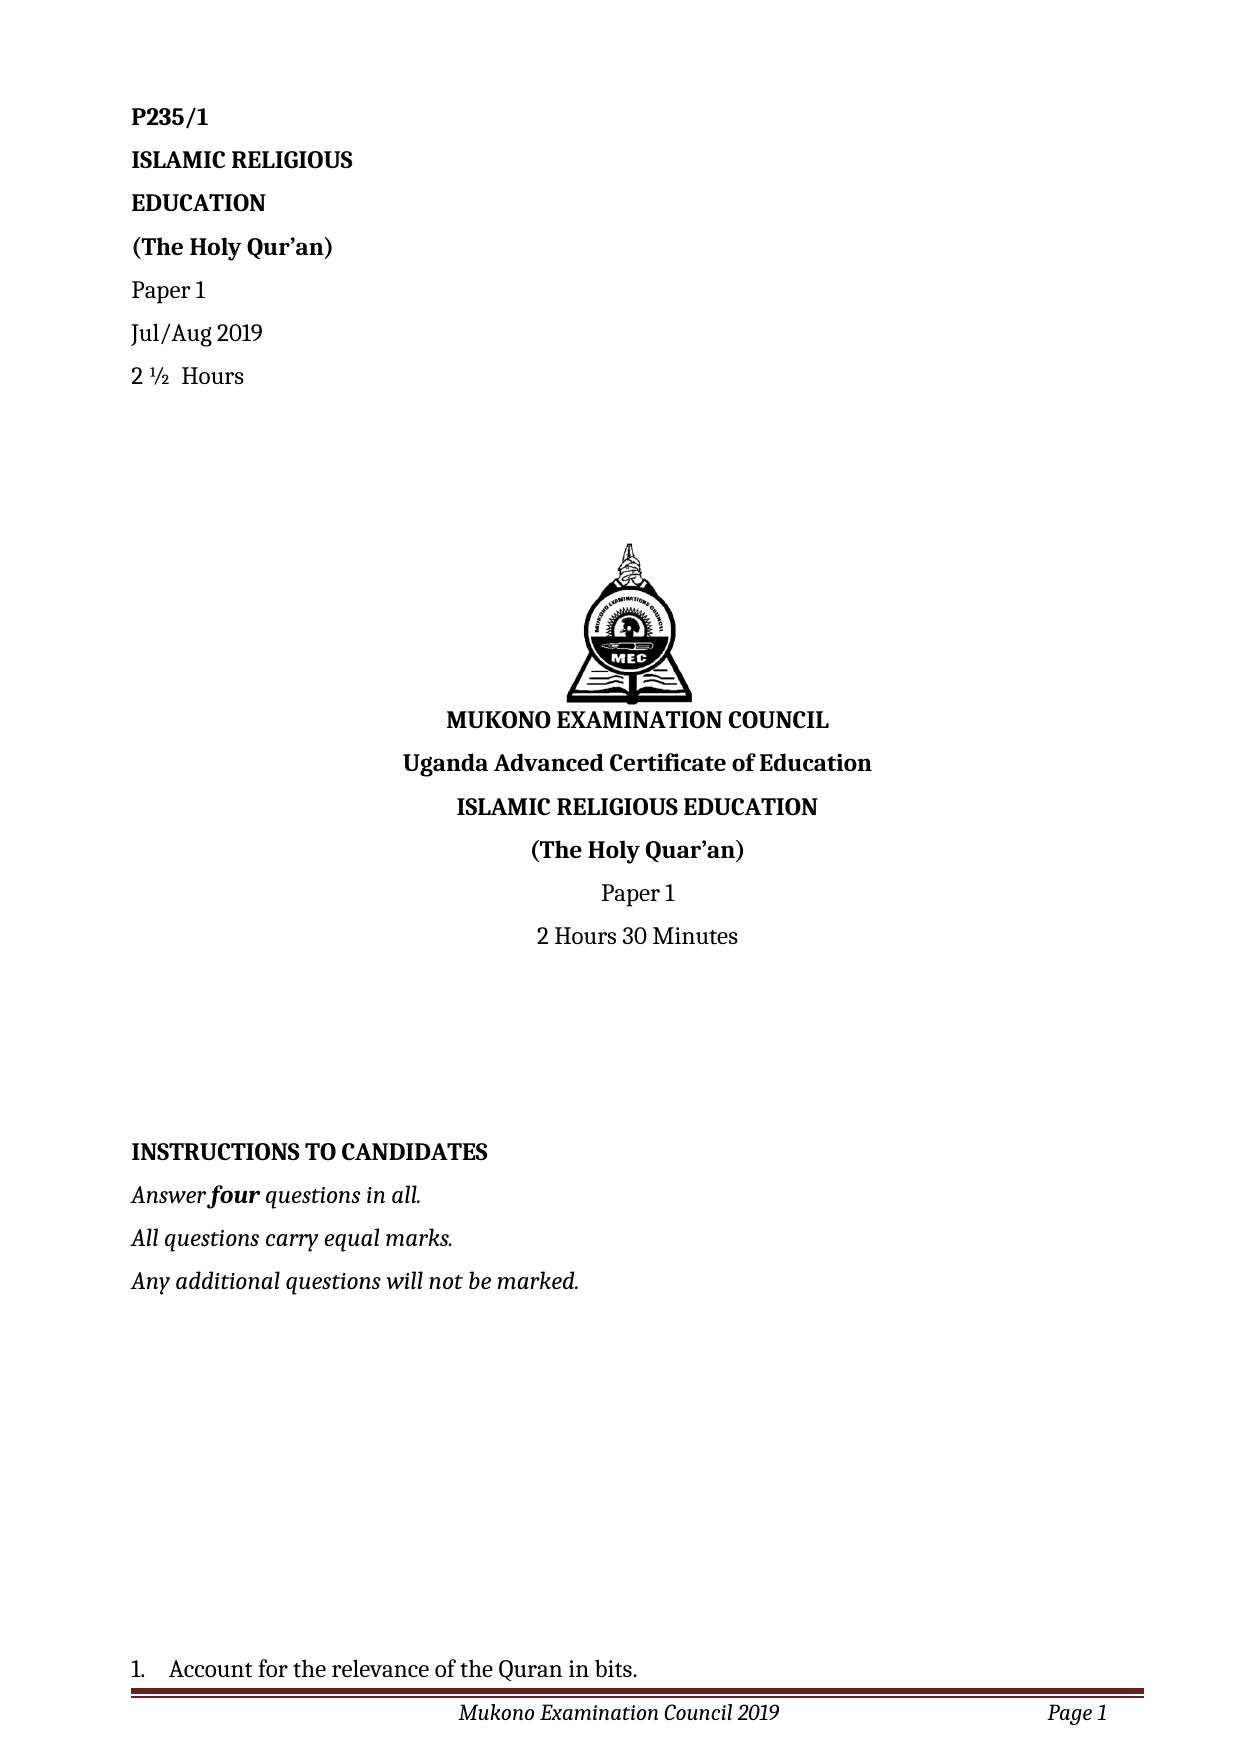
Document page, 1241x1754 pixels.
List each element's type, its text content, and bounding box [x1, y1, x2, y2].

text Answer four questions in all. [131, 1181, 1144, 1209]
text MUKONO EXAMINATION COUNCIL [131, 706, 1144, 735]
text Paper 1 [131, 879, 1144, 907]
text 2 Hours 30 Minutes [131, 922, 1144, 951]
text Paper 1 [131, 276, 1144, 304]
text ISLAMIC RELIGIOUS [131, 146, 1144, 175]
text INSTRUCTIONS TO CANDIDATES [131, 1137, 1144, 1166]
text Any additional questions will not be marked. [131, 1267, 1144, 1296]
text 2 ½ Hours [131, 362, 1144, 391]
text EDUCATION [131, 189, 1144, 218]
text Uganda Advanced Certificate of Education [131, 749, 1144, 778]
text (The Holy Qur’an) [131, 232, 1144, 261]
text P235/1 [131, 103, 1144, 132]
text ISLAMIC RELIGIOUS EDUCATION [131, 792, 1144, 821]
list Account for the relevance of the Quran in bits. [131, 1655, 1144, 1684]
text Jul/Aug 2019 [131, 319, 1144, 347]
text All questions carry equal marks. [131, 1224, 1144, 1252]
text (The Holy Quar’an) [131, 836, 1144, 864]
picture [544, 537, 715, 706]
